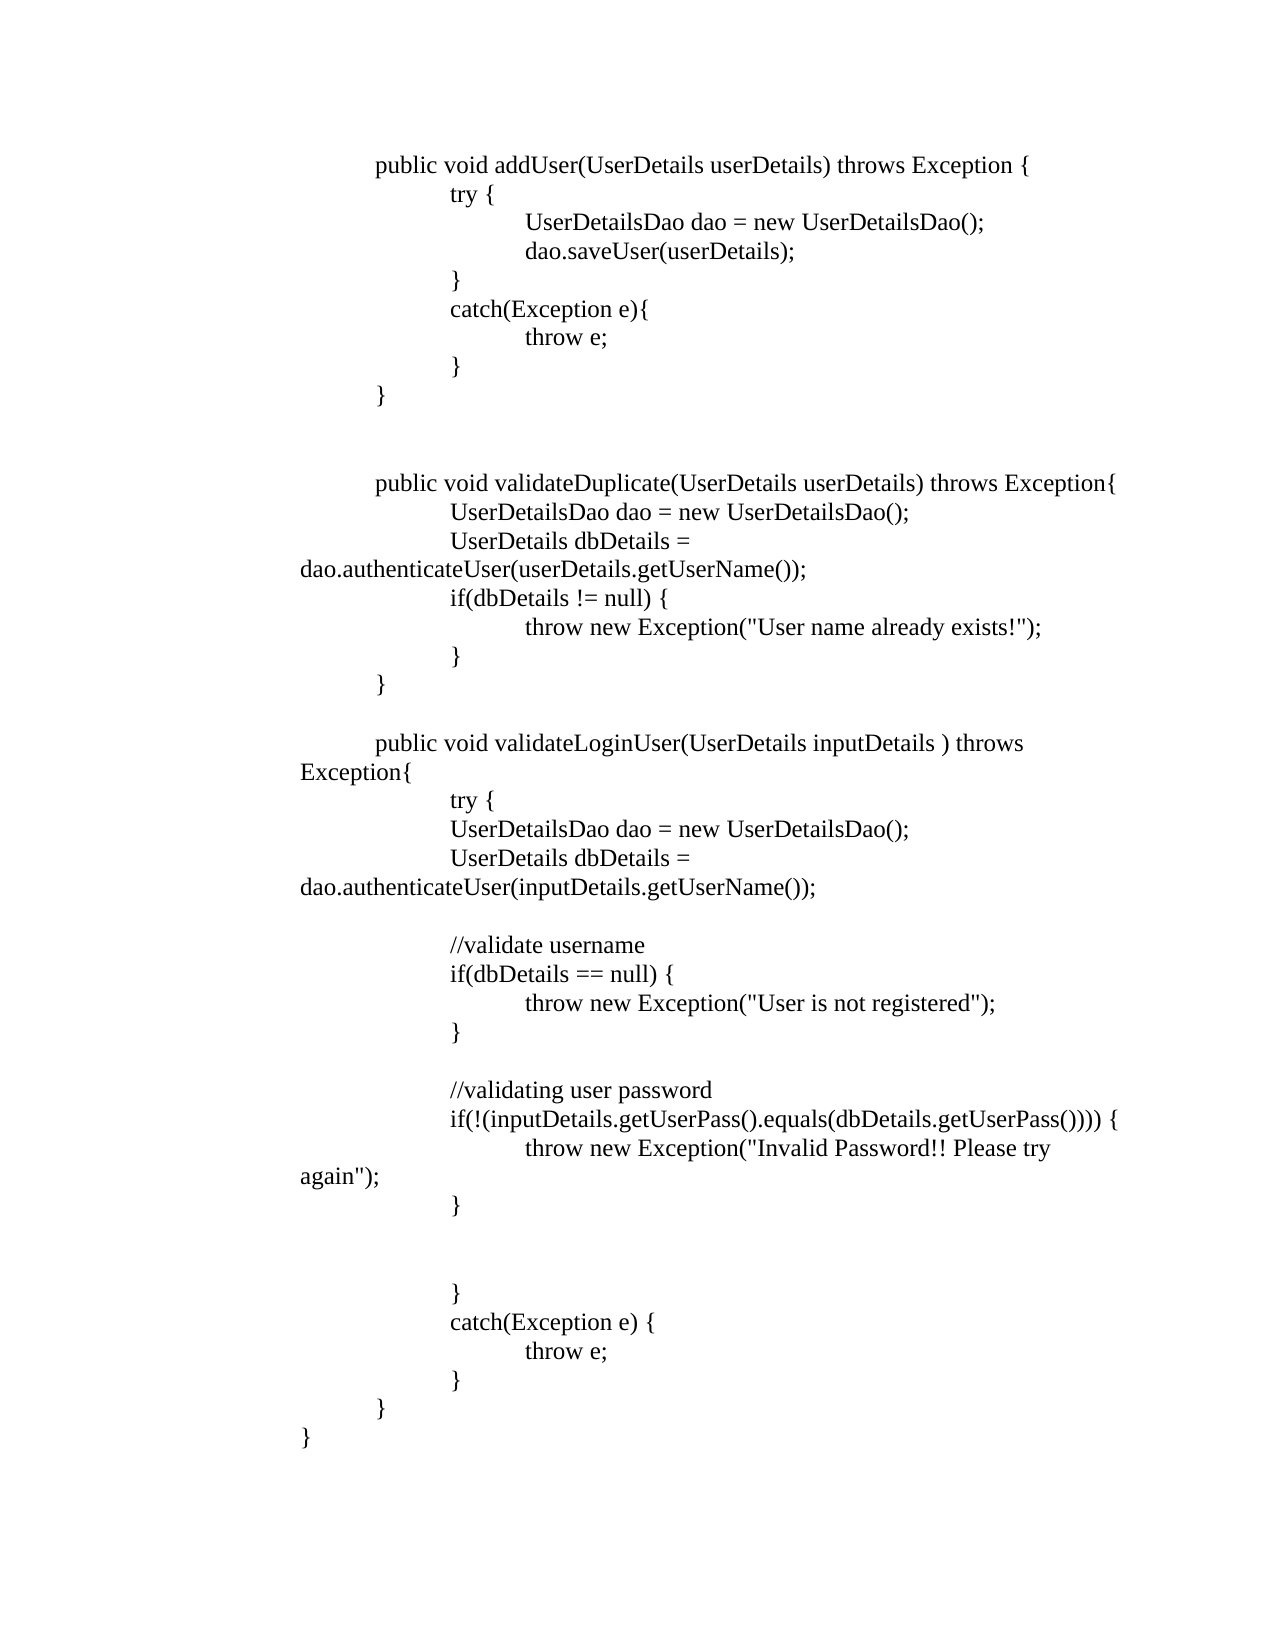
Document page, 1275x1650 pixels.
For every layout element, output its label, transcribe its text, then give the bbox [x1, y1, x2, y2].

text UserDetails dbDetails = dao.authenticateUser(inputDetails.getUserName()); [300, 843, 1132, 901]
text } [300, 1393, 1132, 1422]
text public void validateLoginUser(UserDetails inputDetails ) throws Exception{ [300, 728, 1132, 786]
text dao.saveUser(userDetails); [300, 236, 1132, 265]
text throw new Exception("User is not registered"); [300, 988, 1132, 1017]
text } [300, 265, 1132, 294]
text throw e; [300, 1336, 1132, 1365]
text if(dbDetails == null) { [300, 959, 1132, 988]
text throw e; [300, 322, 1132, 351]
text if(dbDetails != null) { [300, 583, 1132, 612]
text UserDetailsDao dao = new UserDetailsDao(); [300, 497, 1132, 526]
text if(!(inputDetails.getUserPass().equals(dbDetails.getUserPass()))) { [300, 1104, 1132, 1133]
text throw new Exception("Invalid Password!! Please try again"); [300, 1133, 1132, 1190]
text //validate username [300, 930, 1132, 959]
text throw new Exception("User name already exists!"); [300, 612, 1132, 641]
text UserDetails dbDetails = dao.authenticateUser(userDetails.getUserName()); [300, 526, 1132, 583]
text } [300, 380, 1132, 409]
text UserDetailsDao dao = new UserDetailsDao(); [300, 207, 1132, 236]
text catch(Exception e){ [300, 294, 1132, 322]
text } [300, 669, 1132, 698]
text } [300, 351, 1132, 380]
text UserDetailsDao dao = new UserDetailsDao(); [300, 814, 1132, 843]
text } [300, 1278, 1132, 1307]
text catch(Exception e) { [300, 1307, 1132, 1336]
text try { [300, 786, 1132, 814]
text //validating user password [300, 1075, 1132, 1104]
text } [300, 641, 1132, 669]
text } [300, 1017, 1132, 1045]
text public void validateDuplicate(UserDetails userDetails) throws Exception{ [300, 468, 1132, 497]
text try { [300, 179, 1132, 207]
text } [300, 1422, 1132, 1451]
text public void addUser(UserDetails userDetails) throws Exception { [300, 150, 1132, 179]
text } [300, 1365, 1132, 1393]
text } [300, 1190, 1132, 1219]
